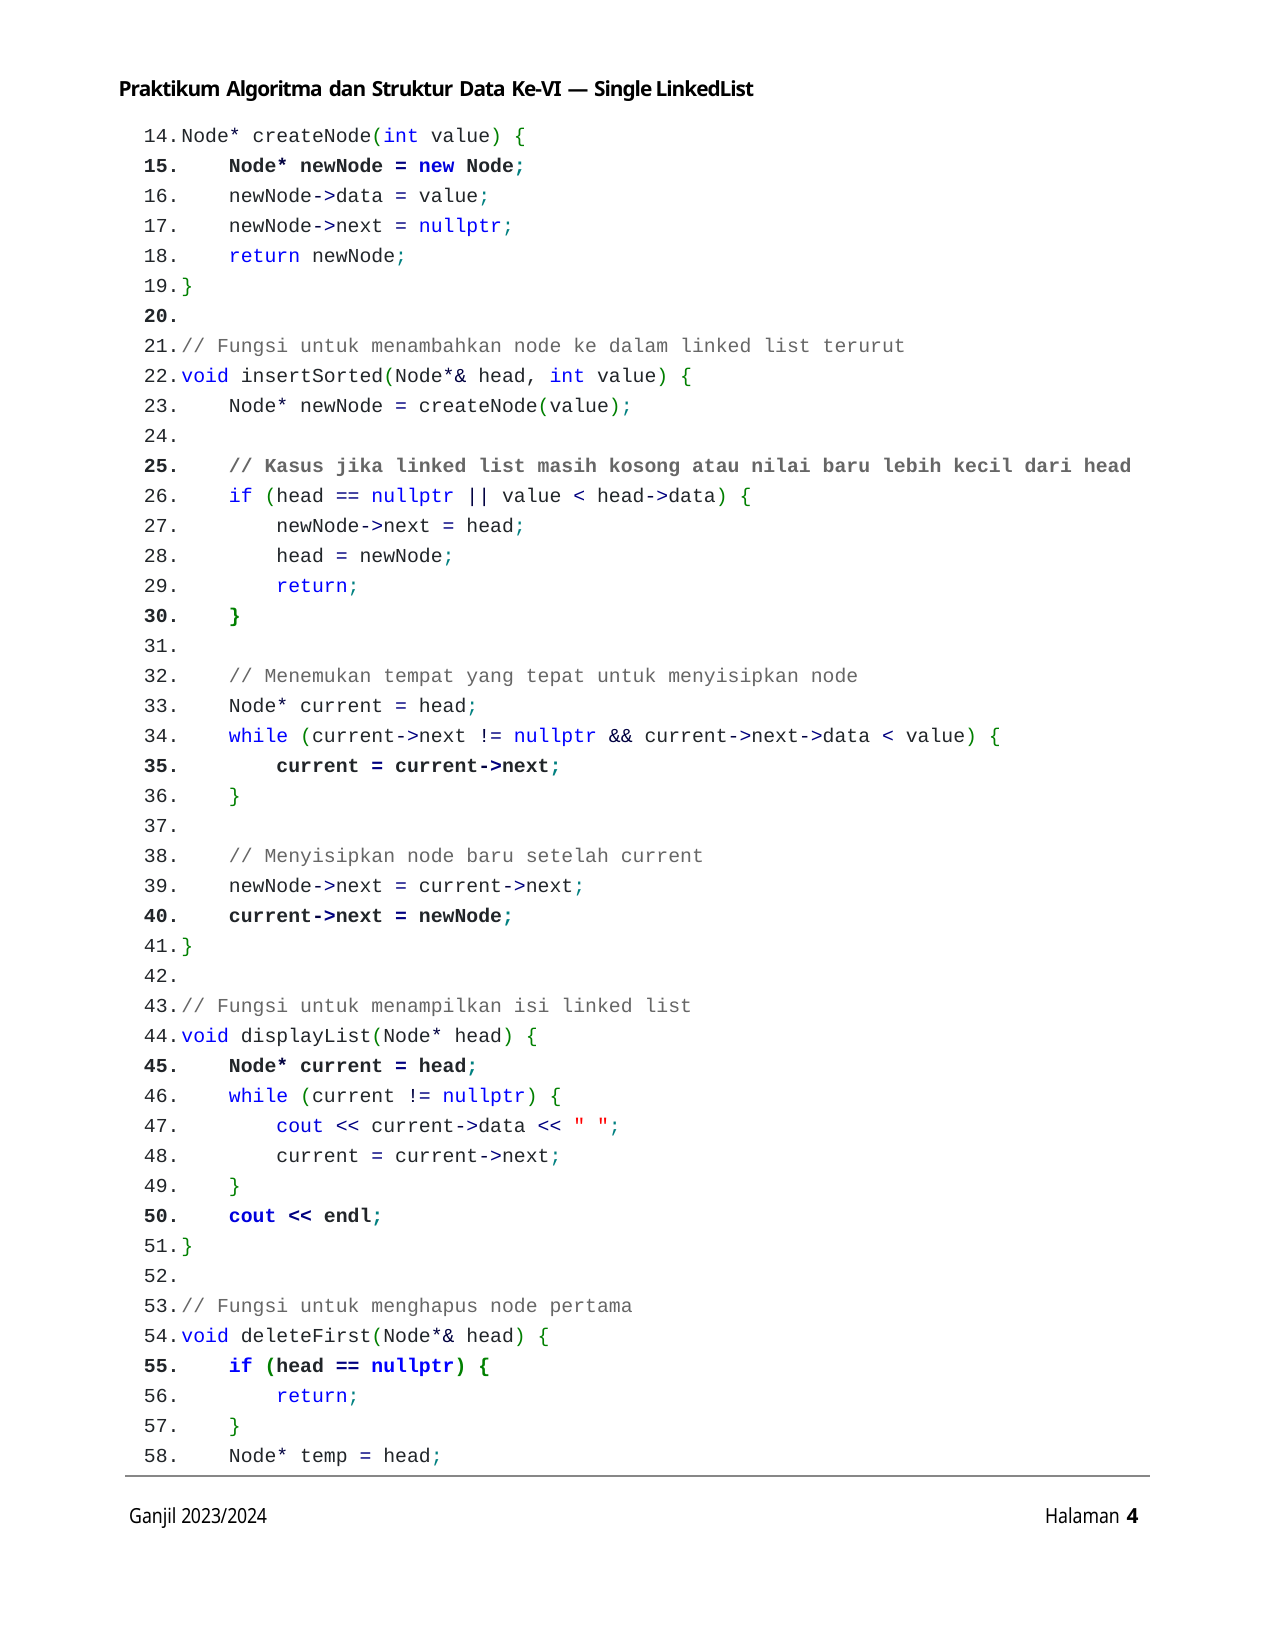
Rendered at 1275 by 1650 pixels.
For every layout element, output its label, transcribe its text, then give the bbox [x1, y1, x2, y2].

list newNode->next = head; [144, 509, 1169, 539]
list } [144, 779, 1169, 809]
list } [144, 1409, 1169, 1439]
list newNode->data = value; [144, 179, 1169, 209]
list } [144, 929, 1169, 959]
list // Fungsi untuk menghapus node pertama [144, 1289, 1169, 1319]
list Node* current = head; [144, 1049, 1169, 1079]
list newNode->next = nullptr; [144, 209, 1169, 239]
list // Menyisipkan node baru setelah current [144, 839, 1169, 869]
list // Fungsi untuk menampilkan isi linked list [144, 989, 1169, 1019]
list while (current != nullptr) { [144, 1079, 1169, 1109]
list while (current->next != nullptr && current->next->data < value) { [144, 719, 1169, 749]
list // Menemukan tempat yang tepat untuk menyisipkan node [144, 659, 1169, 689]
list newNode->next = current->next; [144, 869, 1169, 899]
list Node* createNode(int value) { [144, 119, 1169, 149]
list current = current->next; [144, 1139, 1169, 1169]
list } [144, 599, 1169, 629]
list // Kasus jika linked list masih kosong atau nilai baru lebih kecil dari head [144, 449, 1169, 479]
list Node* newNode = createNode(value); [144, 389, 1169, 419]
list Node* current = head; [144, 689, 1169, 719]
list head = newNode; [144, 539, 1169, 569]
list void deleteFirst(Node*& head) { [144, 1319, 1169, 1349]
list current = current->next; [144, 749, 1169, 779]
list cout << endl; [144, 1199, 1169, 1229]
list return newNode; [144, 239, 1169, 269]
list // Fungsi untuk menambahkan node ke dalam linked list terurut [144, 329, 1169, 359]
list } [144, 1229, 1169, 1259]
list return; [144, 1379, 1169, 1409]
list current->next = newNode; [144, 899, 1169, 929]
list cout << current->data << " "; [144, 1109, 1169, 1139]
list if (head == nullptr || value < head->data) { [144, 479, 1169, 509]
list if (head == nullptr) { [144, 1349, 1169, 1379]
list return; [144, 569, 1169, 599]
list } [144, 1169, 1169, 1199]
list Node* temp = head; [144, 1439, 1169, 1469]
list } [144, 269, 1169, 299]
list void displayList(Node* head) { [144, 1019, 1169, 1049]
list Node* newNode = new Node; [144, 149, 1169, 179]
list void insertSorted(Node*& head, int value) { [144, 359, 1169, 389]
